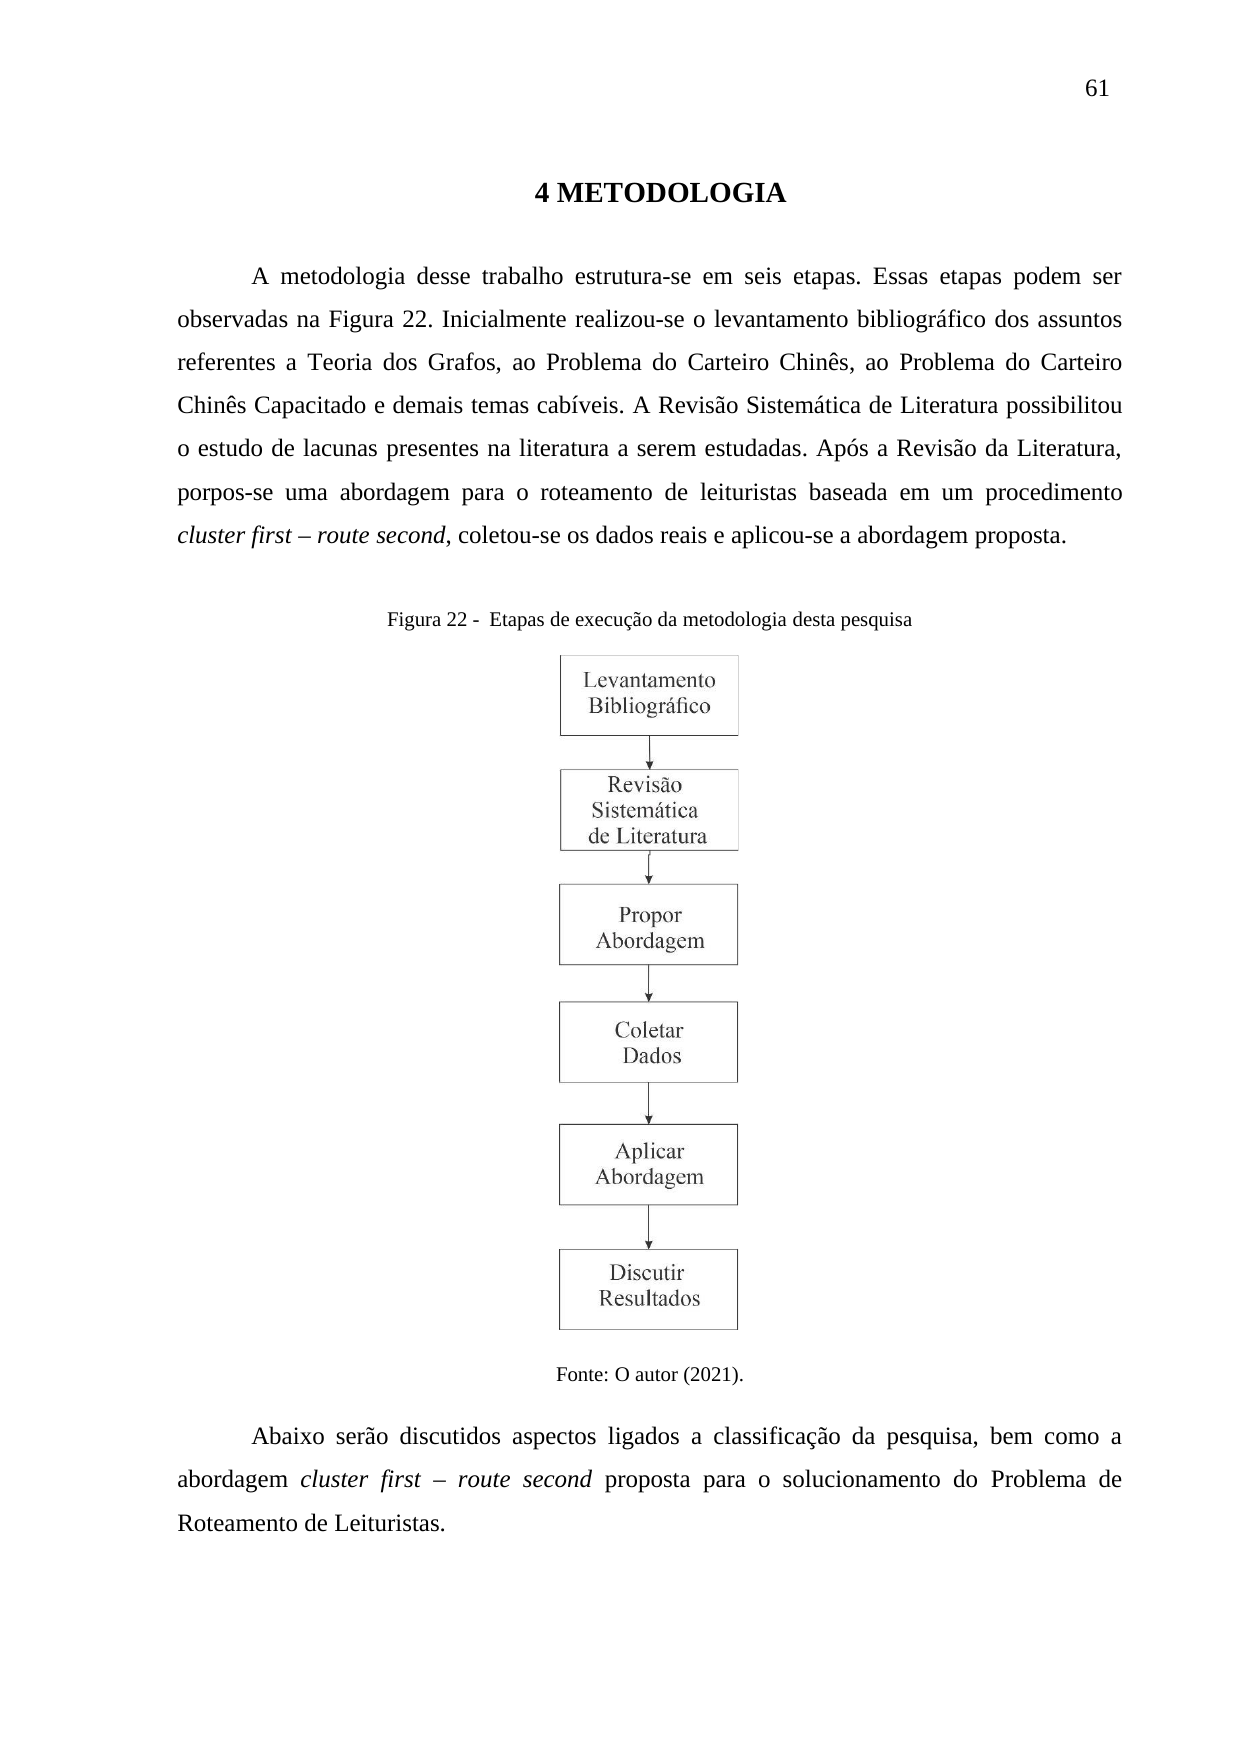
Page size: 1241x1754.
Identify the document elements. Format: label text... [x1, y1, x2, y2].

text Figura 22 - Etapas de execução da metodologia desta pesquisa [156, 606, 1143, 631]
text Fonte: O autor (2021). [156, 1362, 1143, 1386]
picture [559, 655, 739, 1330]
subtitle METODOLOGIA [177, 175, 1144, 208]
text Abaixo serão discutidos aspectos ligados a classificação da pesquisa, bem como a abordagem cluster first – route second proposta para o solucionamento do Problema de Roteamento de Leituristas. [177, 1421, 1122, 1536]
text A metodologia desse trabalho estrutura-se em seis etapas. Essas etapas podem ser observadas na Figura 22. Inicialmente realizou-se o levantamento bibliográfico dos assuntos referentes a Teoria dos Grafos, ao Problema do Carteiro Chinês, ao Problema do Carteiro Chinês Capacitado e demais temas cabíveis. A Revisão Sistemática de Literatura possibilitou o estudo de lacunas presentes na literatura a serem estudadas. Após a Revisão da Literatura, porpos-se uma abordagem para o roteamento de leituristas baseada em um procedimento cluster first – route second, coletou-se os dados reais e aplicou-se a abordagem proposta. [177, 261, 1123, 548]
